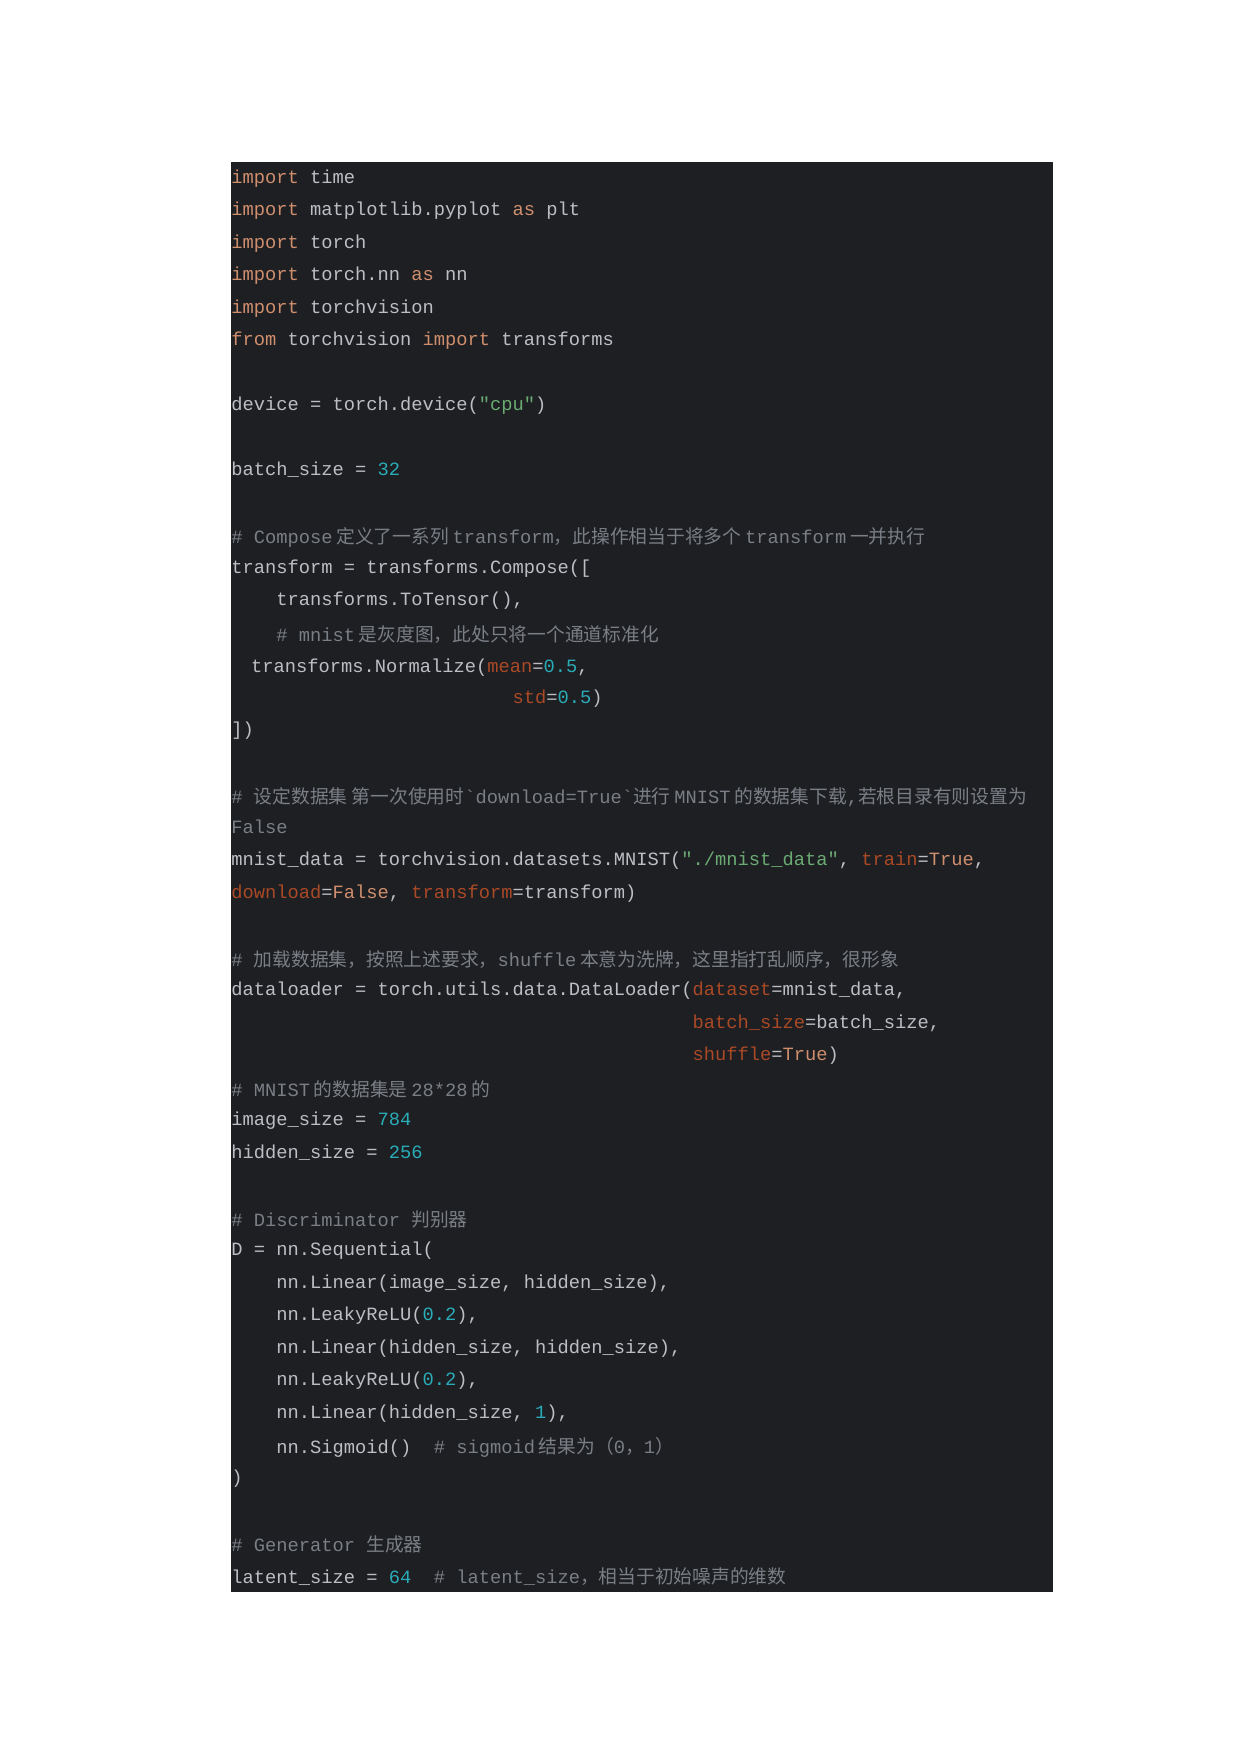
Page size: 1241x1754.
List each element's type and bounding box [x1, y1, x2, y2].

list [231, 162, 1053, 1592]
